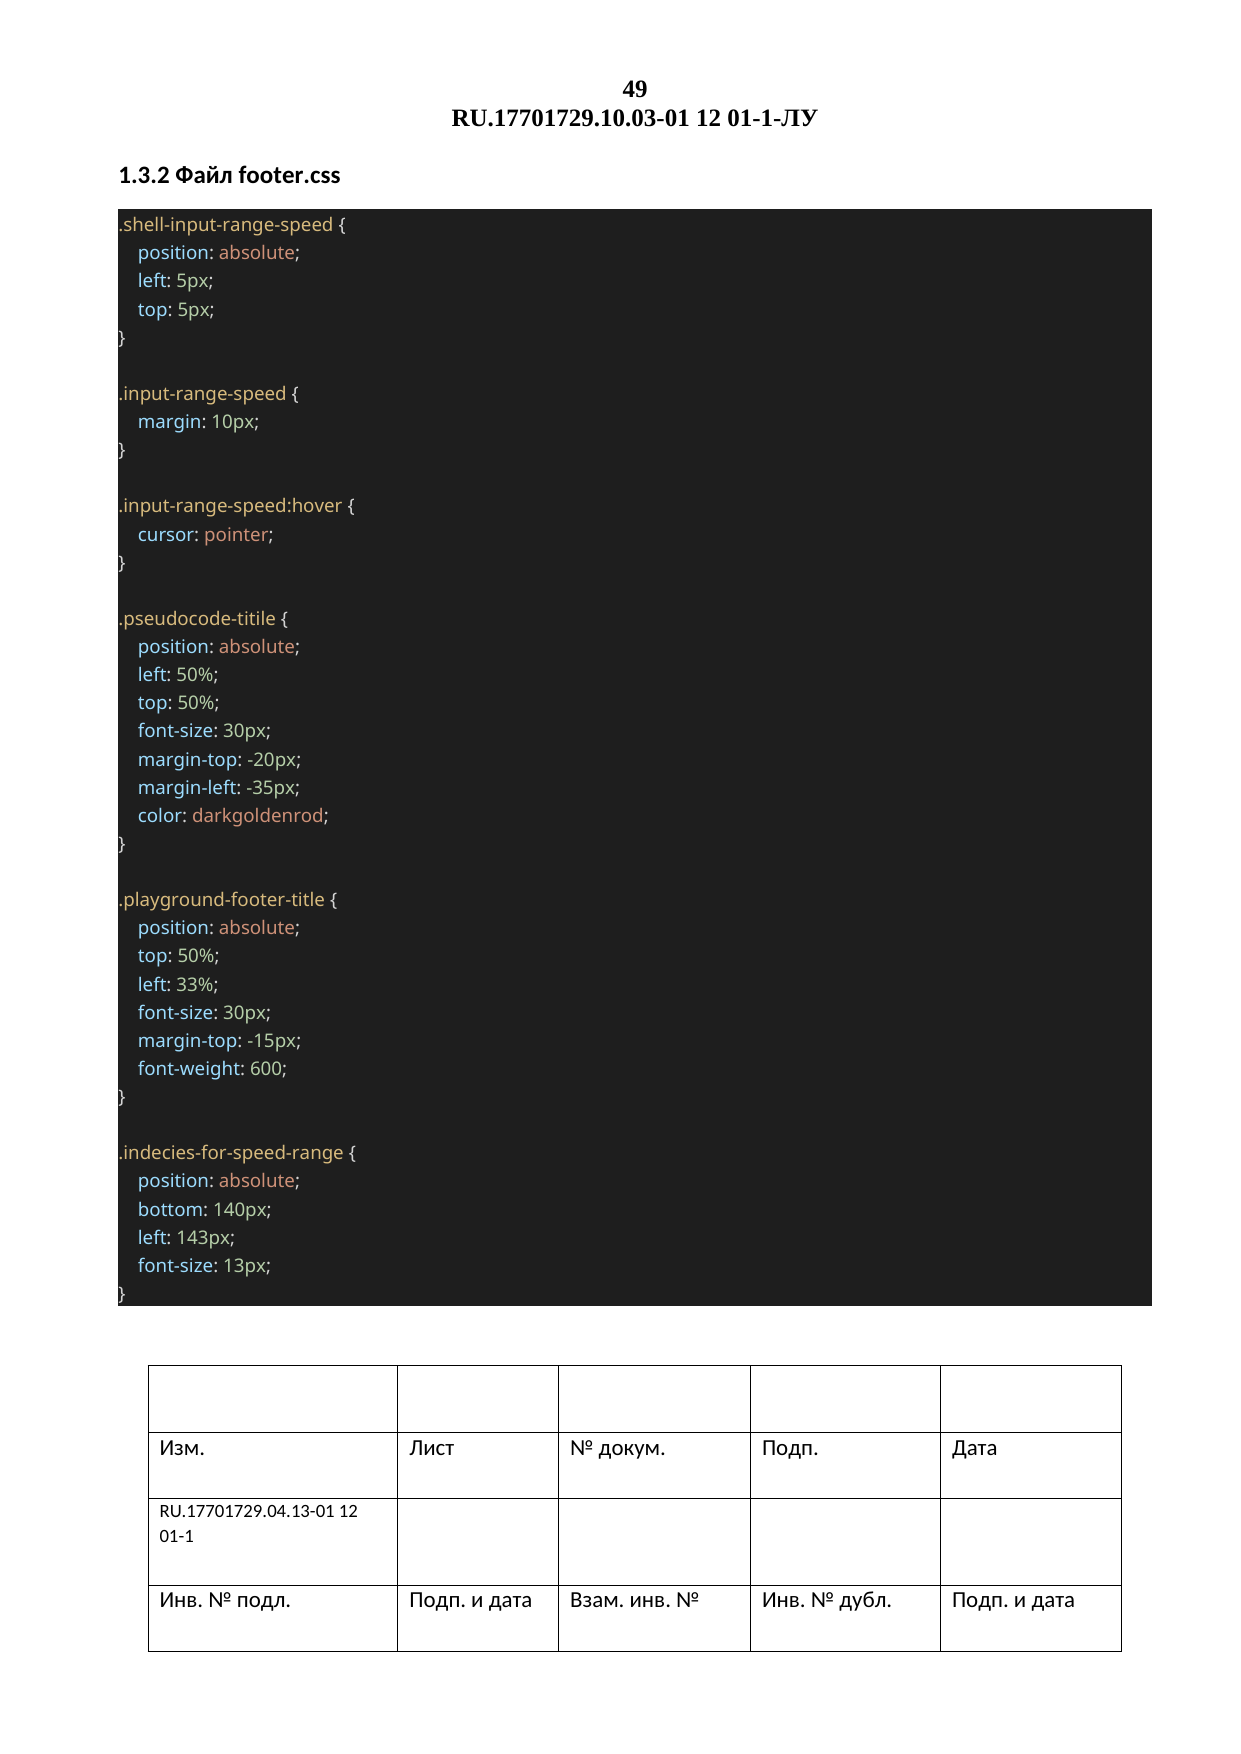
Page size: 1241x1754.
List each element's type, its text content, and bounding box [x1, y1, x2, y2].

text font-size: 30px; [118, 996, 1152, 1024]
text } [118, 1081, 1152, 1109]
text font-size: 13px; [118, 1249, 1152, 1278]
text 1.3.2 Файл footer.css [118, 159, 1152, 190]
text margin-top: -20px; [118, 743, 1152, 771]
text .indecies-for-speed-range { [118, 1137, 1152, 1165]
text left: 143px; [118, 1221, 1152, 1249]
text position: absolute; [118, 631, 1152, 659]
text left: 50%; [118, 659, 1152, 687]
text position: absolute; [118, 912, 1152, 940]
text .playground-footer-title { [118, 884, 1152, 912]
text position: absolute; [118, 1165, 1152, 1193]
text margin-left: -35px; [118, 771, 1152, 799]
text position: absolute; [118, 237, 1152, 265]
text .shell-input-range-speed { [118, 209, 1152, 237]
text top: 5px; [118, 293, 1152, 321]
text } [118, 321, 1152, 349]
text font-size: 30px; [118, 715, 1152, 743]
text .input-range-speed { [118, 378, 1152, 406]
text top: 50%; [118, 687, 1152, 715]
text margin: 10px; [118, 406, 1152, 434]
text .input-range-speed:hover { [118, 490, 1152, 518]
text bottom: 140px; [118, 1193, 1152, 1221]
text } [118, 546, 1152, 574]
text } [118, 1278, 1152, 1306]
text } [118, 434, 1152, 462]
text } [118, 828, 1152, 856]
text color: darkgoldenrod; [118, 799, 1152, 828]
text top: 50%; [118, 940, 1152, 968]
text left: 33%; [118, 968, 1152, 996]
text font-weight: 600; [118, 1053, 1152, 1081]
text left: 5px; [118, 265, 1152, 293]
text margin-top: -15px; [118, 1024, 1152, 1053]
text .pseudocode-titile { [118, 603, 1152, 631]
text cursor: pointer; [118, 518, 1152, 546]
